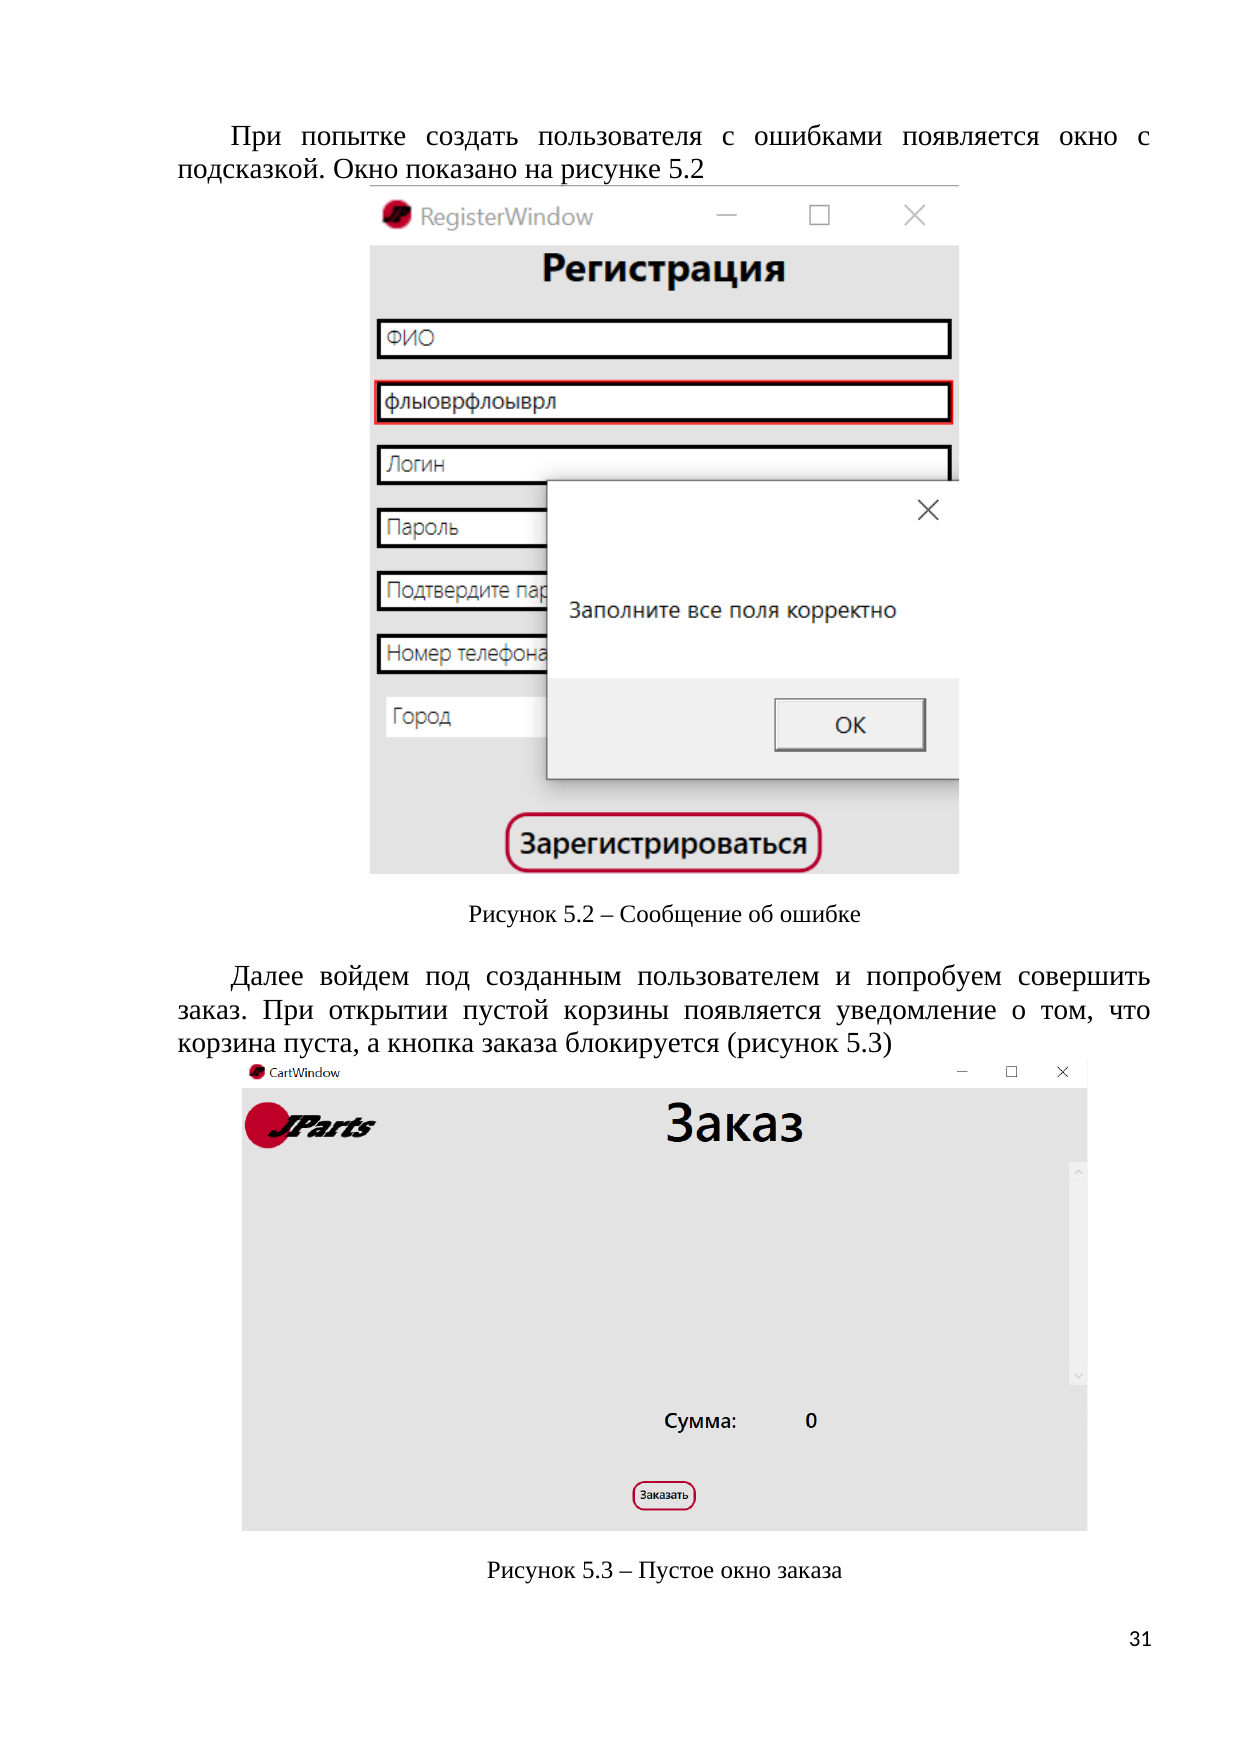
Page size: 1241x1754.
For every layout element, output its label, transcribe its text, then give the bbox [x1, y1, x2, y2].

text Далее войдем под созданным пользователем и попробуем совершить заказ. При открытии пустой корзины появляется уведомление о том, что корзина пуста, а кнопка заказа блокируется (рисунок 5.3) [177, 958, 1152, 1059]
text Рисунок 5.2 – Сообщение об ошибке [177, 899, 1152, 928]
picture [241, 1059, 1088, 1531]
text Рисунок 5.3 – Пустое окно заказа [177, 1556, 1152, 1584]
text При попытке создать пользователя с ошибками появляется окно с подсказкой. Окно показано на рисунке 5.2 [177, 118, 1152, 185]
picture [369, 185, 960, 874]
